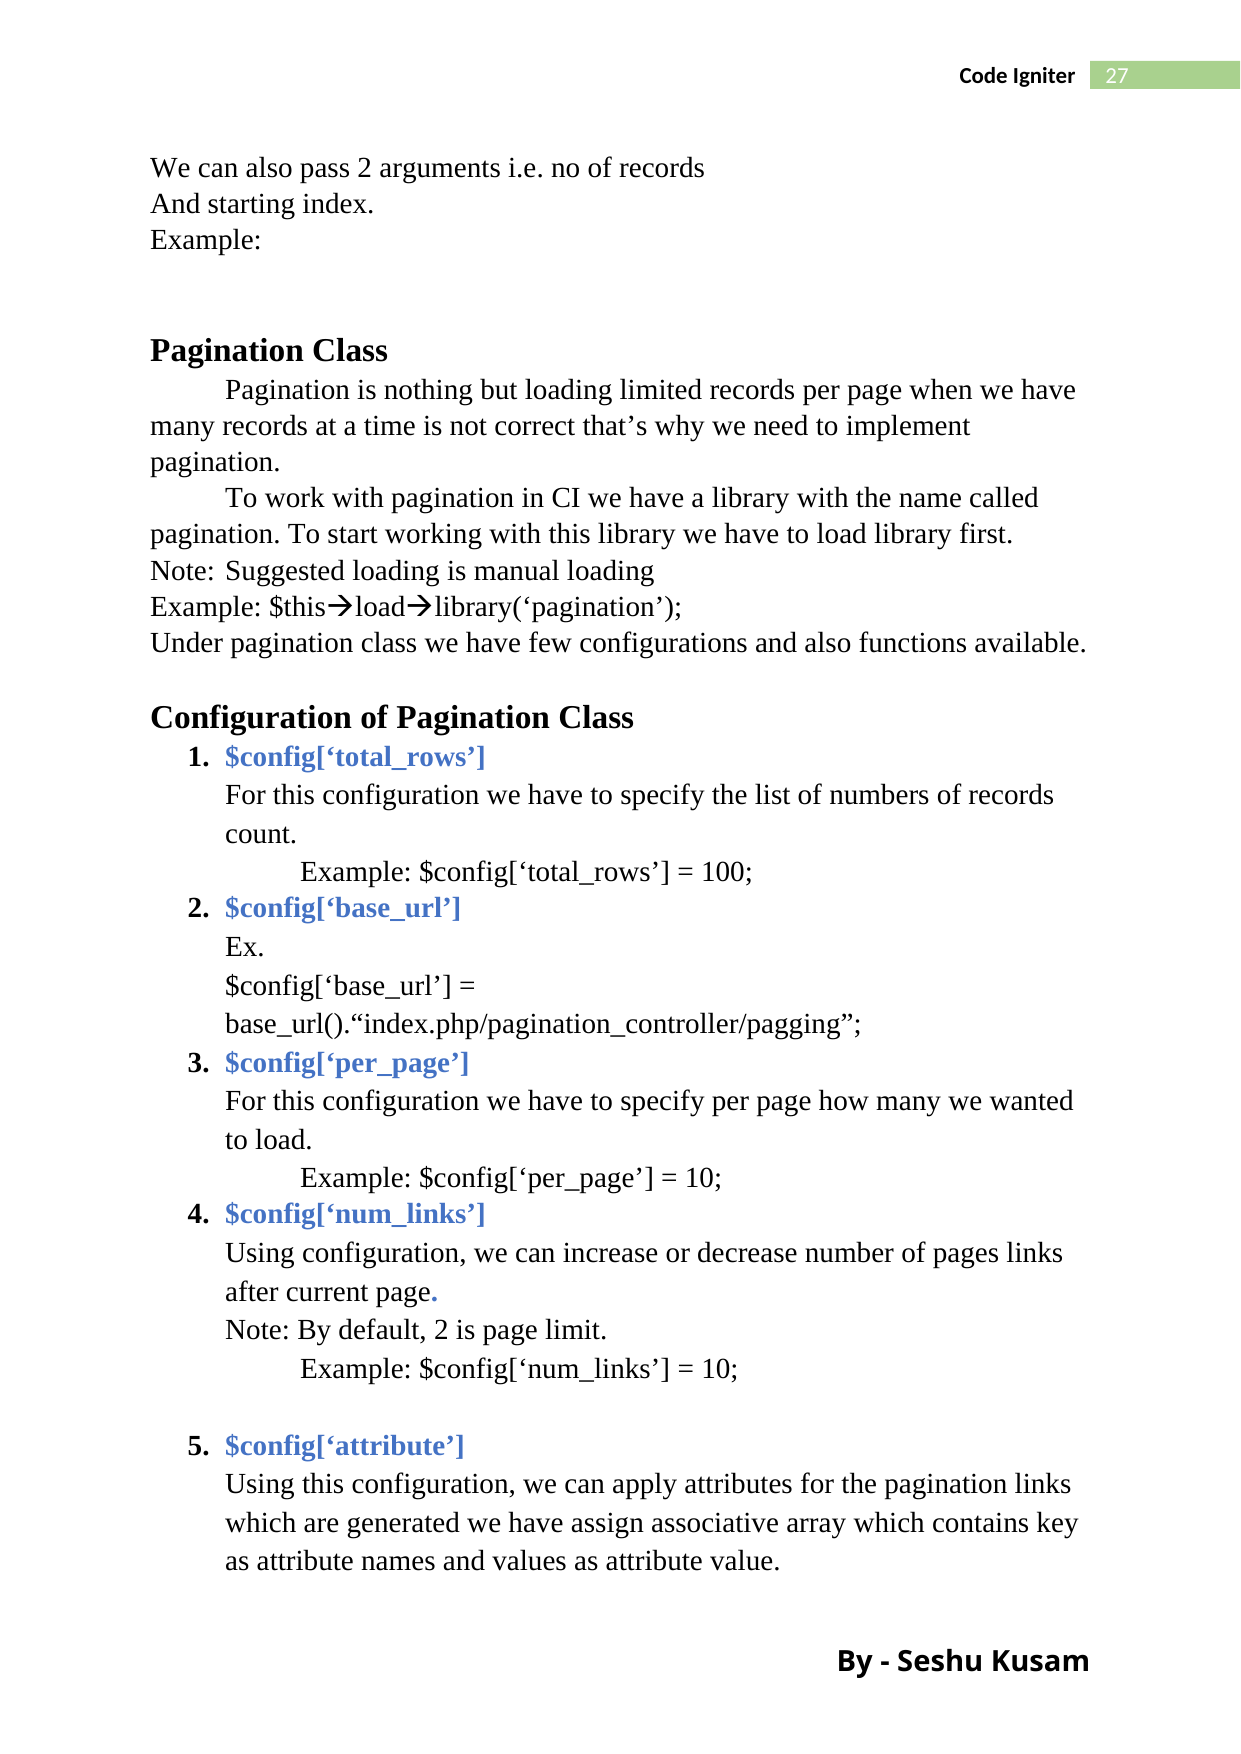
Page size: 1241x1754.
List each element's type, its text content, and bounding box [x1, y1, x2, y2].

text Example: $config[‘total_rows’] = 100; [300, 854, 1090, 888]
text $config[‘base_url’] = base_url().“index.php/pagination_controller/pagging”; [225, 968, 1090, 1040]
text To work with pagination in CI we have a library with the name called pagination. To start working with this library we have to load library first. [150, 481, 1090, 550]
text Example: $config[‘num_links’] = 10; [225, 1351, 1090, 1384]
text Pagination is nothing but loading limited records per page when we have many records at a time is not correct that’s why we need to implement pagination. [150, 372, 1090, 478]
list $config[‘num_links’] [187, 1197, 1090, 1230]
list $config[‘total_rows’] [187, 739, 1090, 772]
text Using this configuration, we can apply attributes for the pagination links which are generated we have assign associative array which contains key as attribute names and values as attribute value. [225, 1466, 1090, 1577]
list $config[‘attribute’] [187, 1428, 1090, 1461]
text Configuration of Pagination Class [150, 697, 1090, 736]
list $config[‘per_page’] [187, 1045, 1090, 1078]
text We can also pass 2 arguments i.e. no of records [150, 150, 1090, 183]
text For this configuration we have to specify the list of numbers of records count. [225, 777, 1090, 849]
text And starting index. [150, 186, 1090, 220]
text Ex. [225, 929, 1090, 963]
list $config[‘base_url’] [187, 891, 1090, 924]
text Note: Suggested loading is manual loading [150, 553, 1090, 586]
text For this configuration we have to specify per page how many we wanted to load. [225, 1083, 1090, 1155]
text Example: [150, 222, 1090, 256]
text Using configuration, we can increase or decrease number of pages links after current page. [225, 1235, 1090, 1307]
text Pagination Class [150, 331, 1090, 369]
text Example: $config[‘per_page’] = 10; [300, 1160, 1090, 1194]
text Example: $thisloadlibrary(‘pagination’); [150, 589, 1090, 623]
text Note: By default, 2 is page limit. [225, 1312, 1090, 1346]
text Under pagination class we have few configurations and also functions available. [150, 625, 1090, 659]
